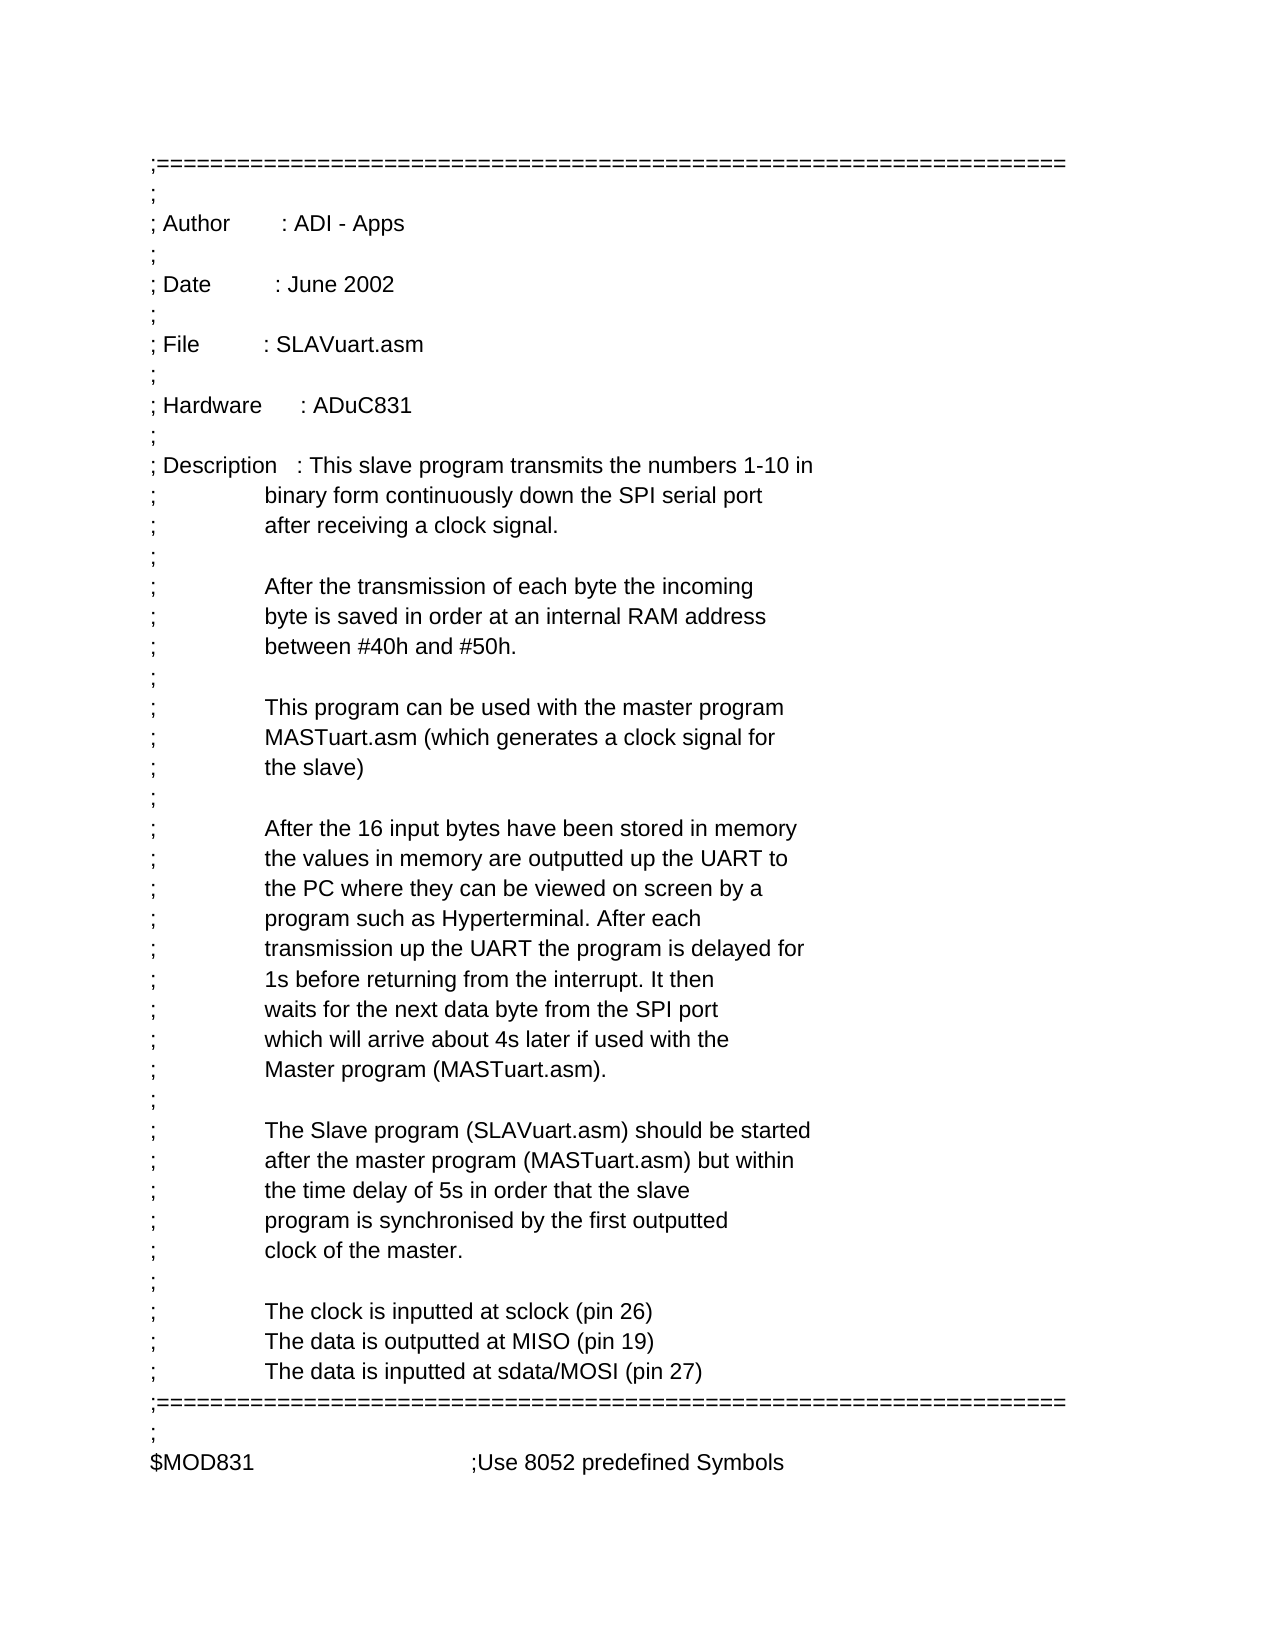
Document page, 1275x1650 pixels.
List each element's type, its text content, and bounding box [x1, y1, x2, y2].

text ; The Slave program (SLAVuart.asm) should be started [150, 1117, 1125, 1143]
text ;==================================================================== [150, 1388, 1125, 1415]
text ; [150, 1419, 1125, 1445]
text ; transmission up the UART the program is delayed for [150, 935, 1125, 962]
text ; [150, 422, 1125, 448]
text ; [150, 1086, 1125, 1113]
text ; After the 16 input bytes have been stored in memory [150, 814, 1125, 841]
text ; [150, 180, 1125, 207]
text $MOD831 ;Use 8052 predefined Symbols [150, 1449, 1125, 1475]
text ; after the master program (MASTuart.asm) but within [150, 1147, 1125, 1173]
text ; program such as Hyperterminal. After each [150, 905, 1125, 932]
text ; 1s before returning from the interrupt. It then [150, 966, 1125, 992]
text ; program is synchronised by the first outputted [150, 1207, 1125, 1234]
text ; File : SLAVuart.asm [150, 331, 1125, 358]
text ; Description : This slave program transmits the numbers 1-10 in [150, 452, 1125, 478]
text ; the time delay of 5s in order that the slave [150, 1177, 1125, 1203]
text ; after receiving a clock signal. [150, 512, 1125, 539]
text ; [150, 663, 1125, 690]
text ; waits for the next data byte from the SPI port [150, 996, 1125, 1022]
text ; Date : June 2002 [150, 271, 1125, 297]
text ; which will arrive about 4s later if used with the [150, 1026, 1125, 1052]
text ; the PC where they can be viewed on screen by a [150, 875, 1125, 901]
text ; Author : ADI - Apps [150, 210, 1125, 237]
text ; between #40h and #50h. [150, 633, 1125, 660]
text ; The data is inputted at sdata/MOSI (pin 27) [150, 1358, 1125, 1385]
text ; The clock is inputted at sclock (pin 26) [150, 1298, 1125, 1324]
text ; [150, 241, 1125, 267]
text ; MASTuart.asm (which generates a clock signal for [150, 724, 1125, 750]
text ; [150, 543, 1125, 569]
text ; [150, 784, 1125, 811]
text ; This program can be used with the master program [150, 694, 1125, 720]
text ; Hardware : ADuC831 [150, 392, 1125, 418]
text ; binary form continuously down the SPI serial port [150, 482, 1125, 509]
text ; [150, 301, 1125, 327]
text ; The data is outputted at MISO (pin 19) [150, 1328, 1125, 1354]
text ; the slave) [150, 754, 1125, 781]
text ; clock of the master. [150, 1237, 1125, 1264]
text ; After the transmission of each byte the incoming [150, 573, 1125, 599]
text ; byte is saved in order at an internal RAM address [150, 603, 1125, 629]
text ;==================================================================== [150, 150, 1125, 176]
text ; Master program (MASTuart.asm). [150, 1056, 1125, 1083]
text ; [150, 1268, 1125, 1294]
text ; the values in memory are outputted up the UART to [150, 845, 1125, 871]
text ; [150, 361, 1125, 388]
